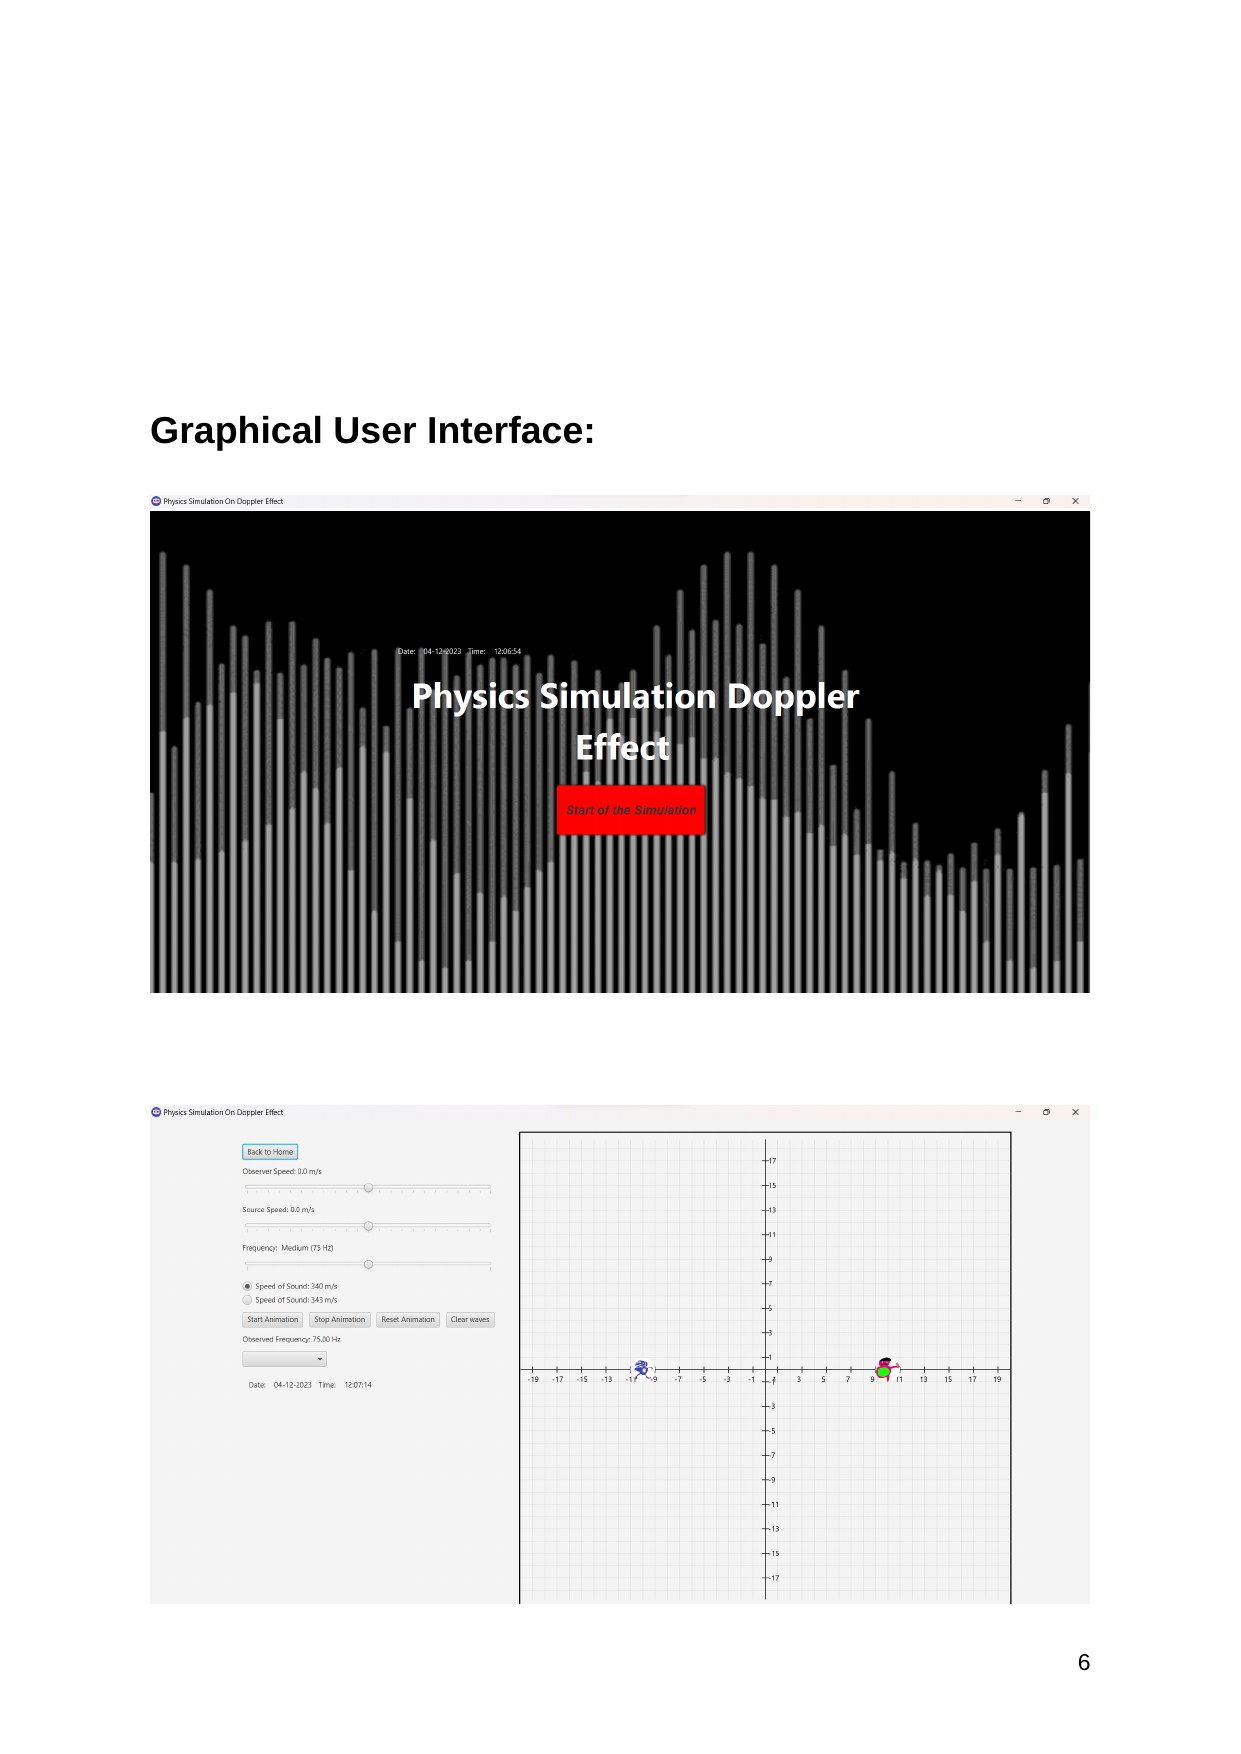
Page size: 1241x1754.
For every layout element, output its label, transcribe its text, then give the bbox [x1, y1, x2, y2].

picture [150, 1105, 1091, 1604]
text Graphical User Interface: [150, 409, 1090, 452]
picture [150, 495, 1091, 993]
